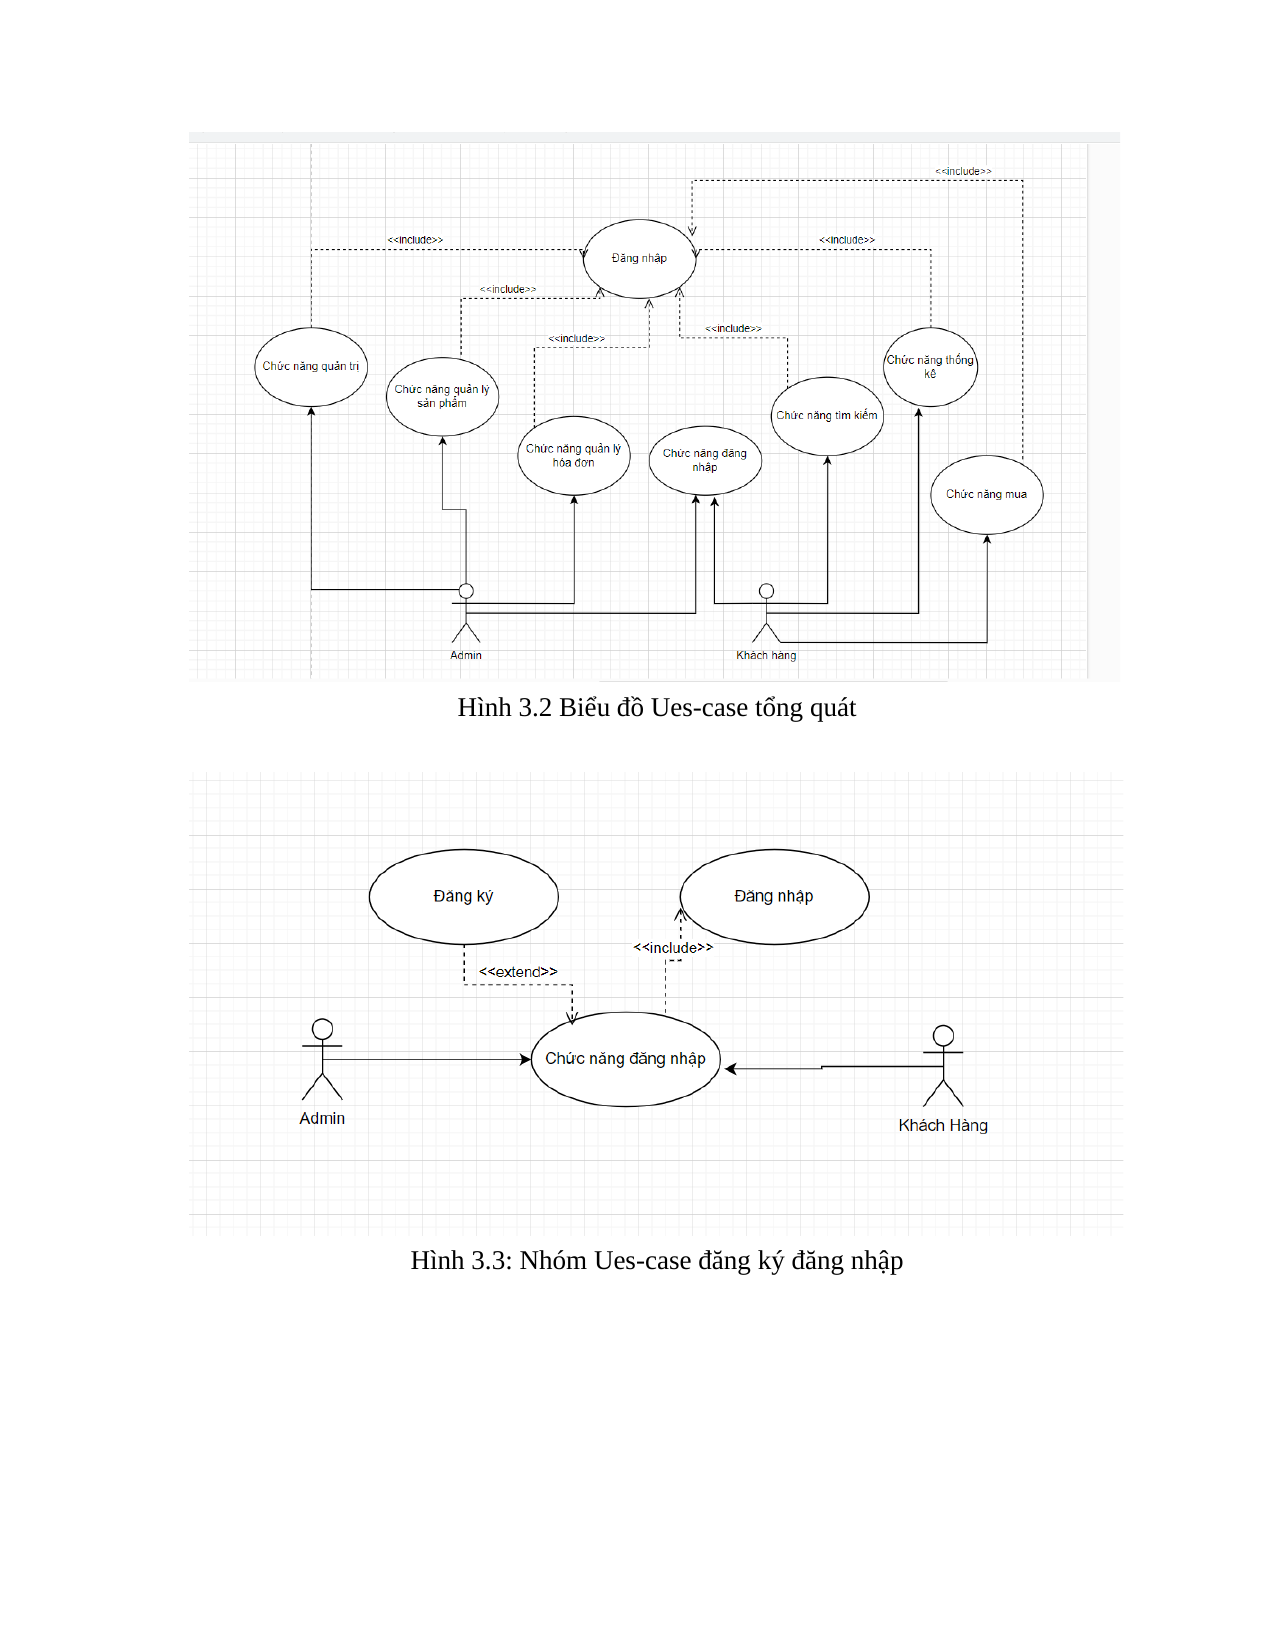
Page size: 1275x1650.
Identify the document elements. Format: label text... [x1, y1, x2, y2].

picture [189, 772, 1124, 1236]
list Hình 3.3: Nhóm Ues-case đăng ký đăng nhập [189, 1244, 1125, 1276]
list Hình 3.2 Biểu đồ Ues-case tổng quát [189, 691, 1125, 722]
picture [189, 132, 1121, 682]
